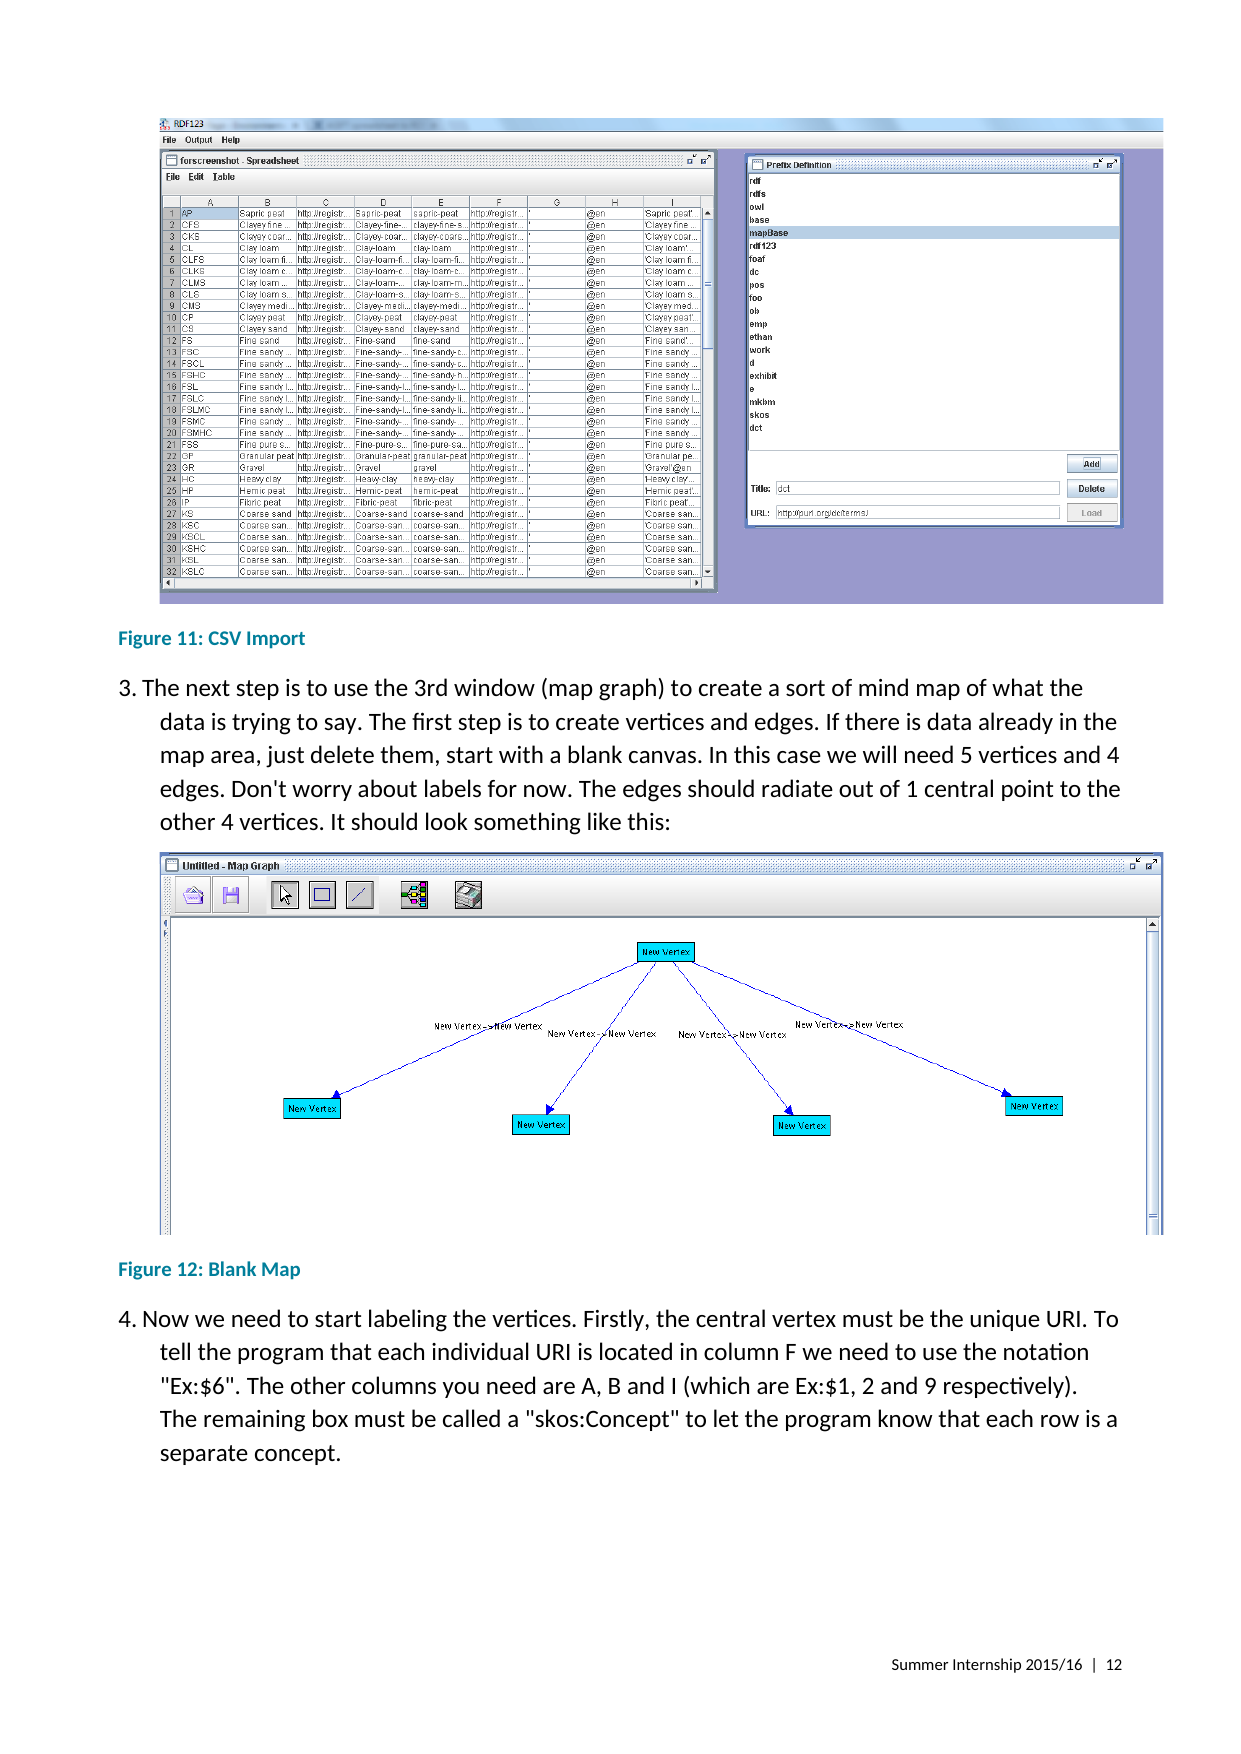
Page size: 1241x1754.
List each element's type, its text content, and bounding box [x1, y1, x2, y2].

list Now we need to start labeling the vertices. Firstly, the central vertex must be the unique URI. To tell the program that each individual URI is located in column F we need to use the notation "Ex:$6". The other columns you need are A, B and I (which are Ex:$1, 2 and 9 respectively). The remaining box must be called a "skos:Concept" to let the program know that each row is a separate concept. [118, 1303, 1122, 1467]
list The next step is to use the 3rd window (map graph) to create a sort of mind map of what the data is trying to say. The first step is to create vertices and edges. If there is data already in the map area, just delete them, start with a blank canvas. In this case we will need 5 vertices and 4 edges. Don't worry about labels for now. The edges should radiate out of 1 central point to the other 4 vertices. It should look something like this: [118, 672, 1122, 837]
text Figure 12: Blank Map [118, 1256, 1122, 1282]
picture [159, 852, 1164, 1235]
text Figure 11: CSV Import [118, 626, 1122, 651]
picture [159, 118, 1164, 604]
